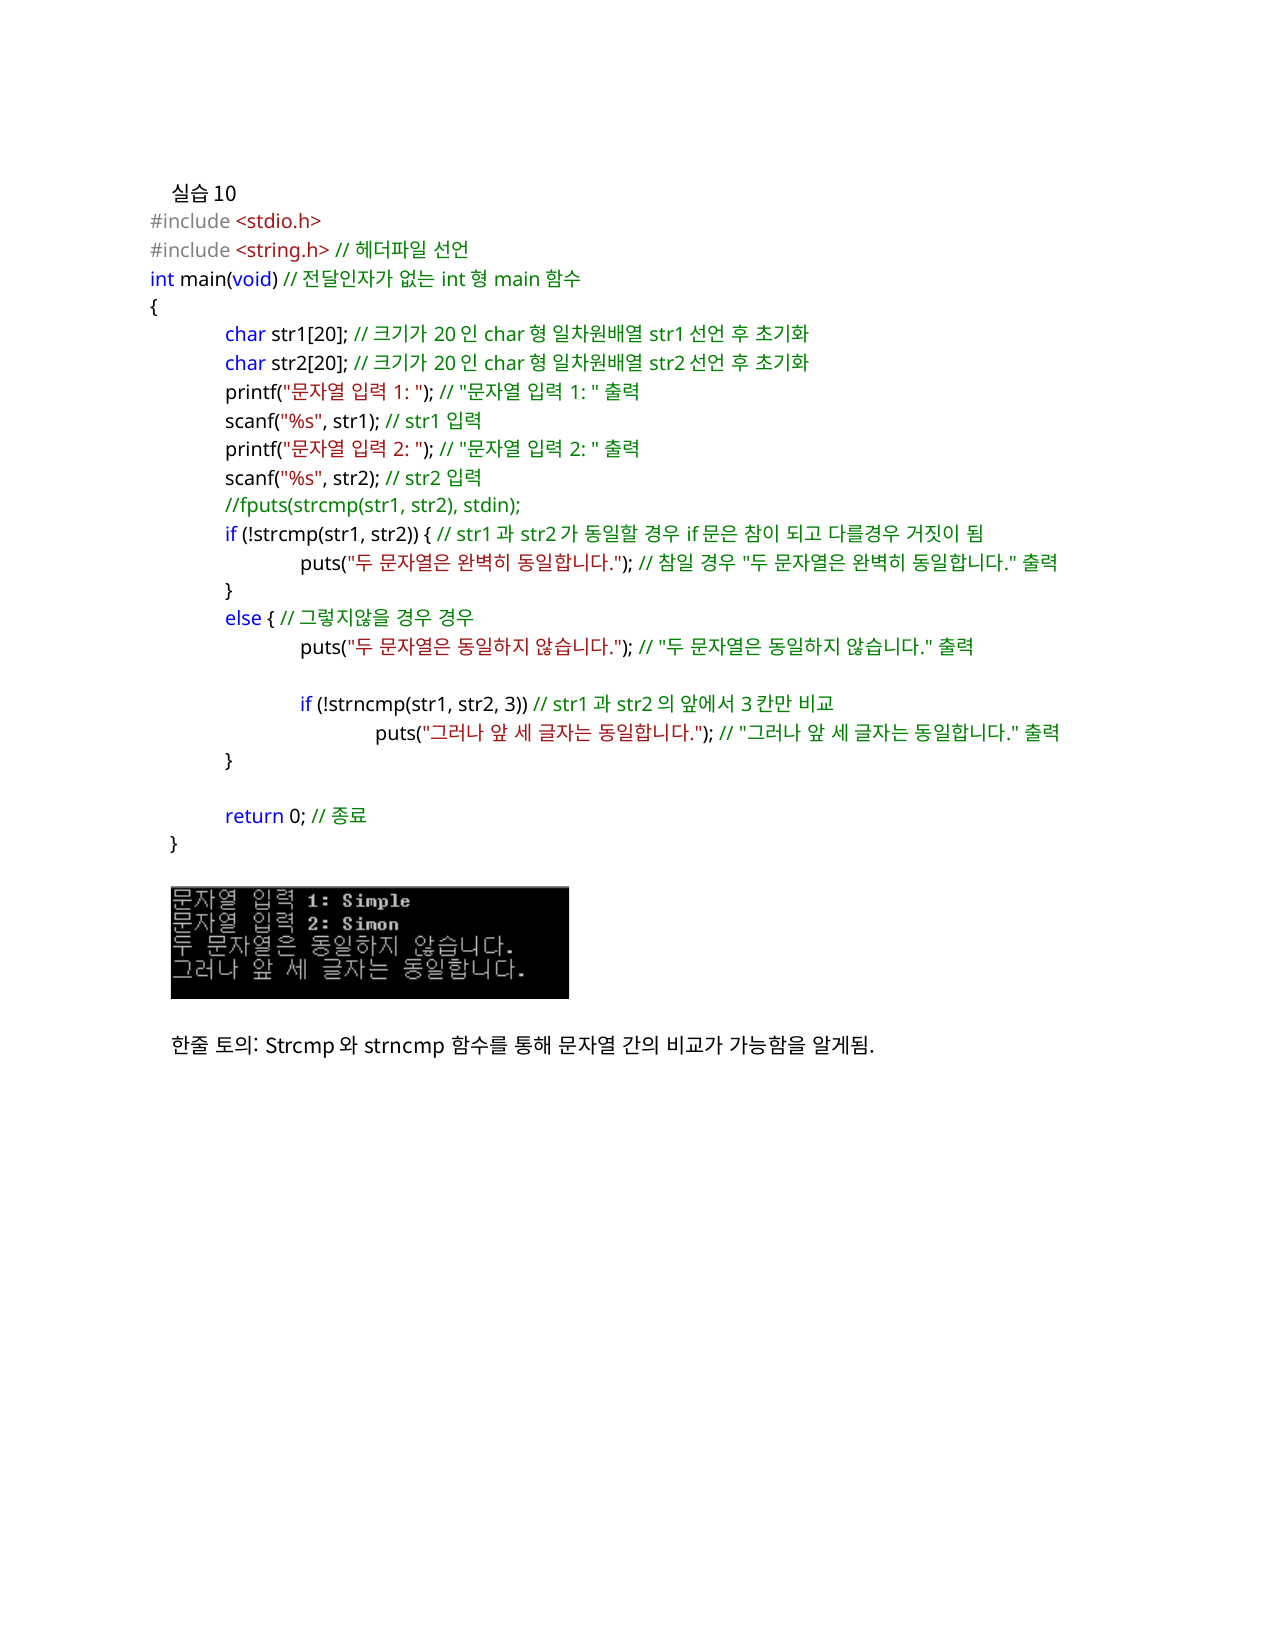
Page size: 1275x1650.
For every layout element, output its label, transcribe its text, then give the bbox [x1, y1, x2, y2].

text char str1[20]; // 크기가 20인 char형 일차원배열 str1선언 후 초기화 [150, 319, 1125, 348]
text 한줄 토의: Strcmp와 strncmp 함수를 통해 문자열 간의 비교가 가능함을 알게됨. [150, 1029, 1125, 1059]
text scanf("%s", str1); // str1 입력 [150, 405, 1125, 434]
picture [170, 886, 570, 999]
text } [150, 829, 1125, 856]
text puts("두 문자열은 완벽히 동일합니다."); // 참일 경우 "두 문자열은 완벽히 동일합니다." 출력 [150, 547, 1125, 576]
text if (!strcmp(str1, str2)) { // str1과 str2가 동일할 경우 if문은 참이 되고 다를경우 거짓이 됨 [150, 518, 1125, 547]
text if (!strncmp(str1, str2, 3)) // str1과 str2의 앞에서 3칸만 비교 [150, 689, 1125, 717]
text } [150, 746, 1125, 773]
text printf("문자열 입력 2: "); // "문자열 입력 2: " 출력 [150, 434, 1125, 463]
text return 0; // 종료 [150, 800, 1125, 829]
text puts("두 문자열은 동일하지 않습니다."); // "두 문자열은 동일하지 않습니다." 출력 [150, 632, 1125, 660]
text else { // 그렇지않을 경우 경우 [150, 603, 1125, 632]
text //fputs(strcmp(str1, str2), stdin); [150, 491, 1125, 518]
text puts("그러나 앞 세 글자는 동일합니다."); // "그러나 앞 세 글자는 동일합니다." 출력 [150, 717, 1125, 746]
text } [150, 576, 1125, 603]
text { [150, 292, 1125, 319]
text 실습10 [150, 177, 1125, 207]
text char str2[20]; // 크기가 20인 char형 일차원배열 str2선언 후 초기화 [150, 348, 1125, 376]
text int main(void) // 전달인자가 없는 int형 main 함수 [150, 263, 1125, 292]
text #include <stdio.h> [150, 207, 1125, 234]
text printf("문자열 입력 1: "); // "문자열 입력 1: " 출력 [150, 376, 1125, 405]
text #include <string.h> // 헤더파일 선언 [150, 234, 1125, 263]
text scanf("%s", str2); // str2 입력 [150, 463, 1125, 491]
